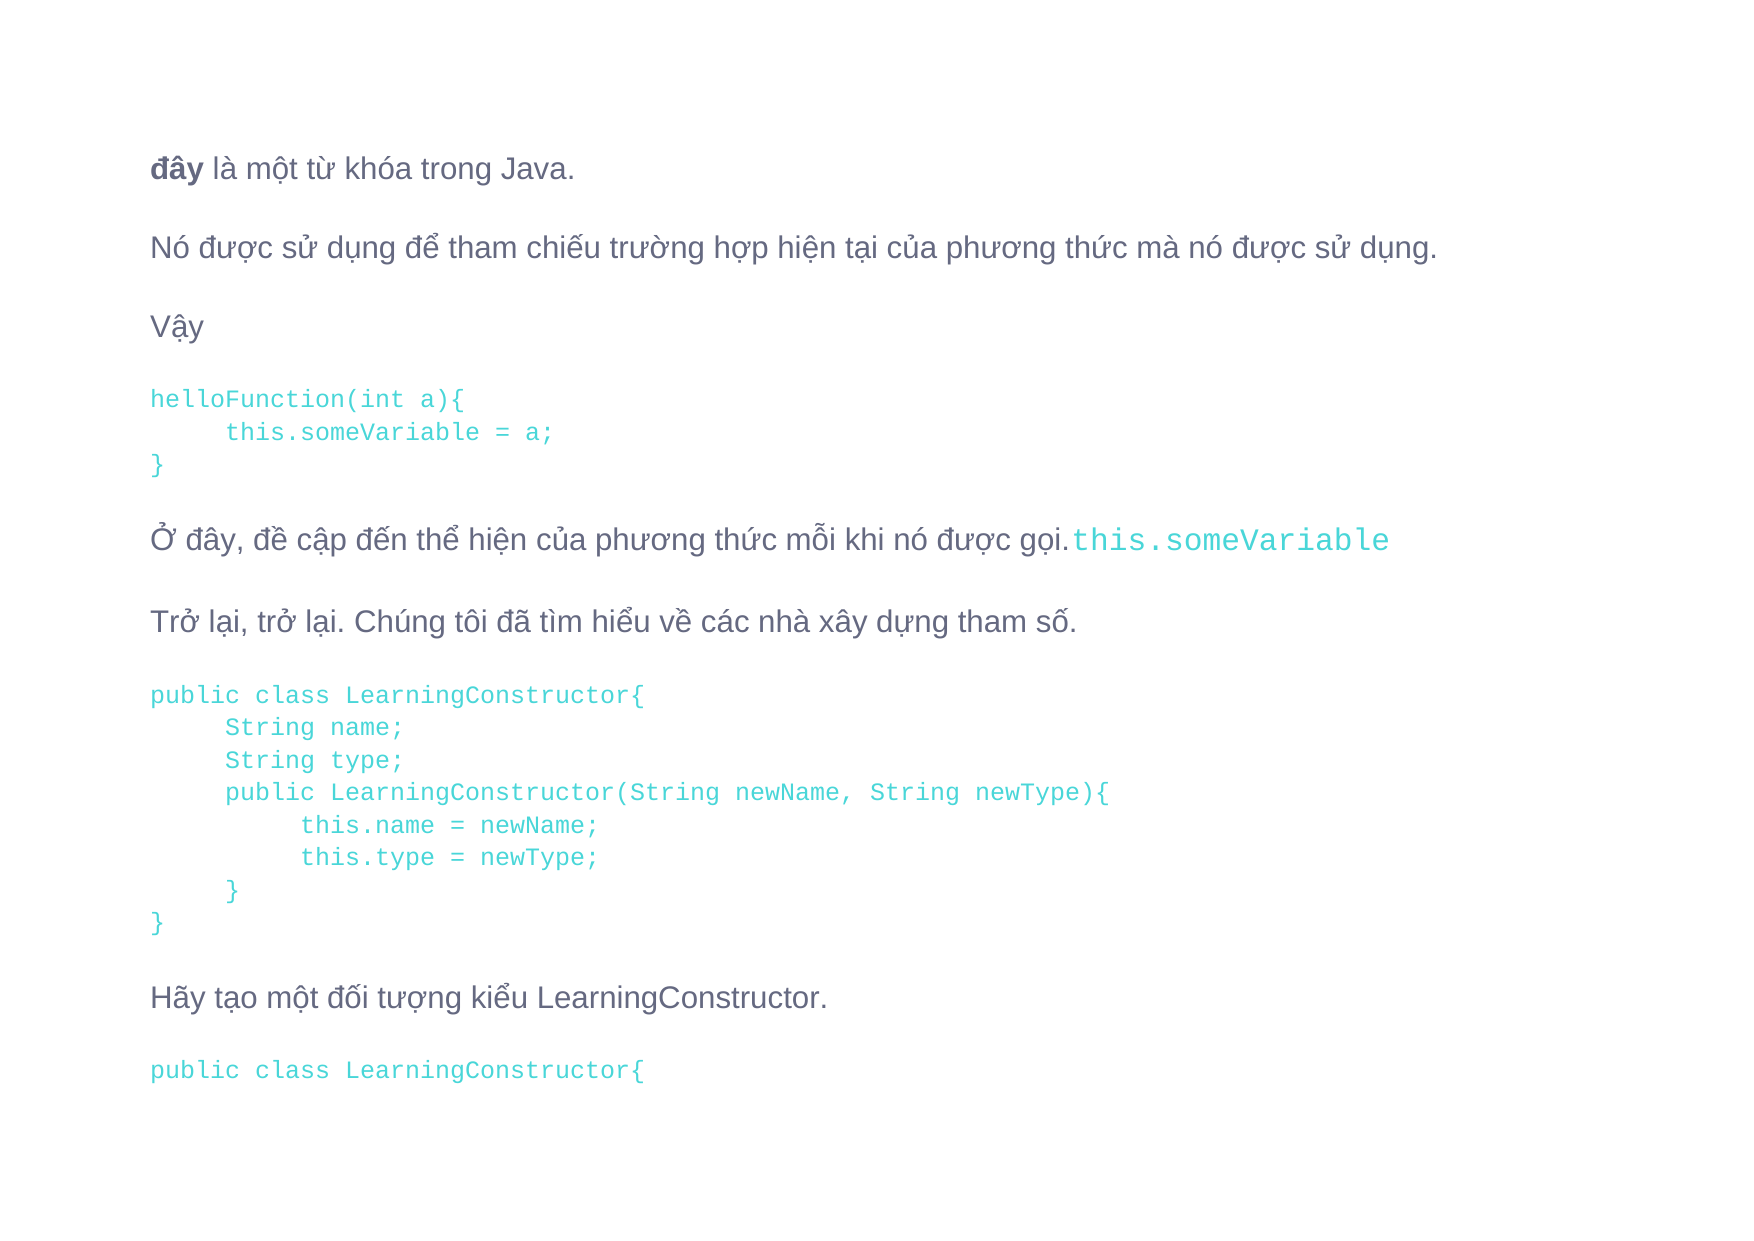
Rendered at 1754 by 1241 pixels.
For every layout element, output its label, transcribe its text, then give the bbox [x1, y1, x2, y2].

text } [150, 910, 1604, 938]
subtitle đây là một từ khóa trong Java. [150, 150, 1604, 186]
text String type; [150, 747, 1604, 776]
subtitle Trở lại, trở lại. Chúng tôi đã tìm hiểu về các nhà xây dựng tham số. [150, 603, 1604, 639]
text public LearningConstructor(String newName, String newType){ [150, 780, 1604, 808]
text this.someVariable = a; [150, 419, 1604, 448]
subtitle Vậy [150, 308, 1604, 344]
text String name; [150, 715, 1604, 743]
text helloFunction(int a){ [150, 387, 1604, 415]
text } [150, 877, 1604, 906]
subtitle Ở đây, đề cập đến thể hiện của phương thức mỗi khi nó được gọi.this.someVariable [150, 521, 1604, 559]
subtitle Nó được sử dụng để tham chiếu trường hợp hiện tại của phương thức mà nó được sử dụng. [150, 229, 1604, 265]
subtitle Hãy tạo một đối tượng kiểu LearningConstructor. [150, 979, 1604, 1015]
text } [150, 452, 1604, 480]
text public class LearningConstructor{ [150, 1058, 1604, 1086]
text public class LearningConstructor{ [150, 682, 1604, 711]
text this.type = newType; [150, 845, 1604, 873]
text this.name = newName; [150, 812, 1604, 841]
